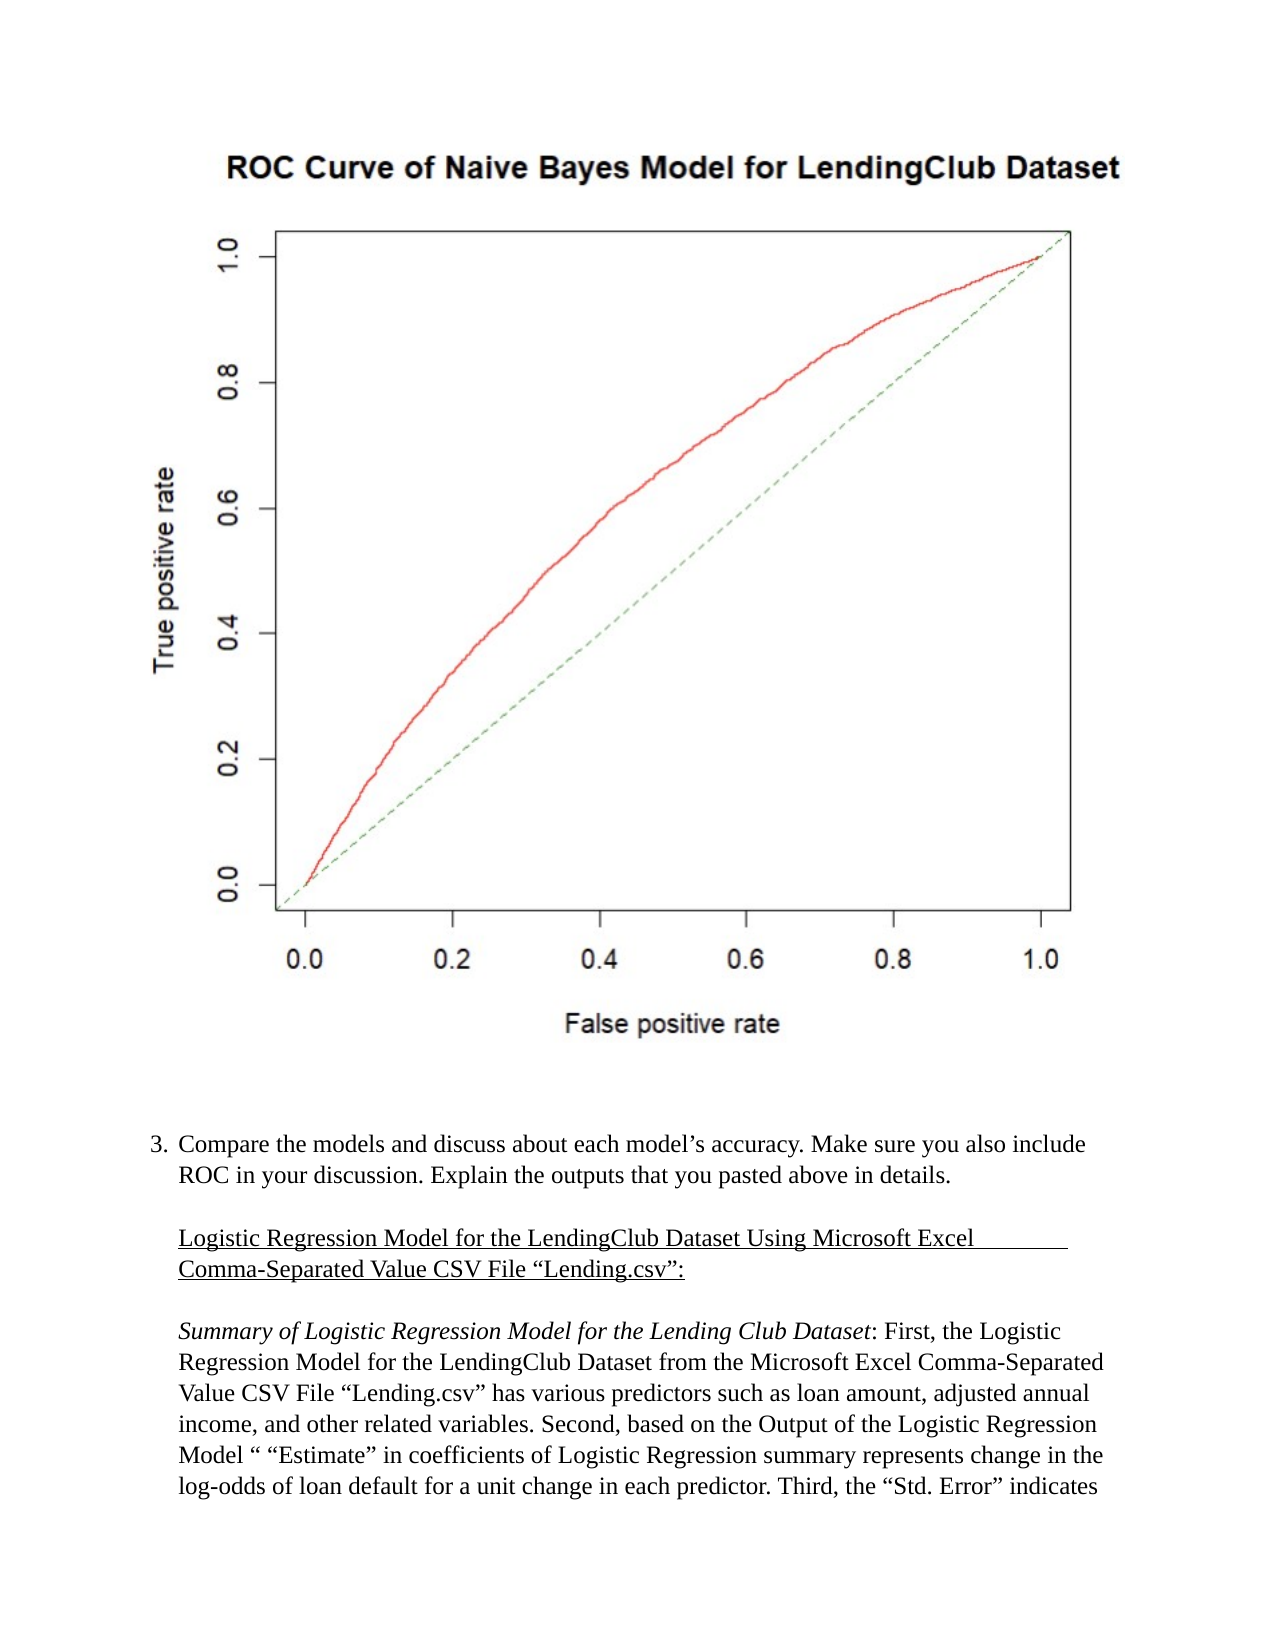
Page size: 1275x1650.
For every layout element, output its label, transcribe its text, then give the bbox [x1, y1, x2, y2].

list Compare the models and discuss about each model’s accuracy. Make sure you also include ROC in your discussion. Explain the outputs that you pasted above in details. [150, 1129, 1125, 1189]
picture [150, 150, 1125, 1043]
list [178, 1316, 1125, 1500]
list Logistic Regression Model for the LendingClub Dataset Using Microsoft Excel Comma-Separated Value CSV File “Lending.csv”: [178, 1223, 1125, 1282]
